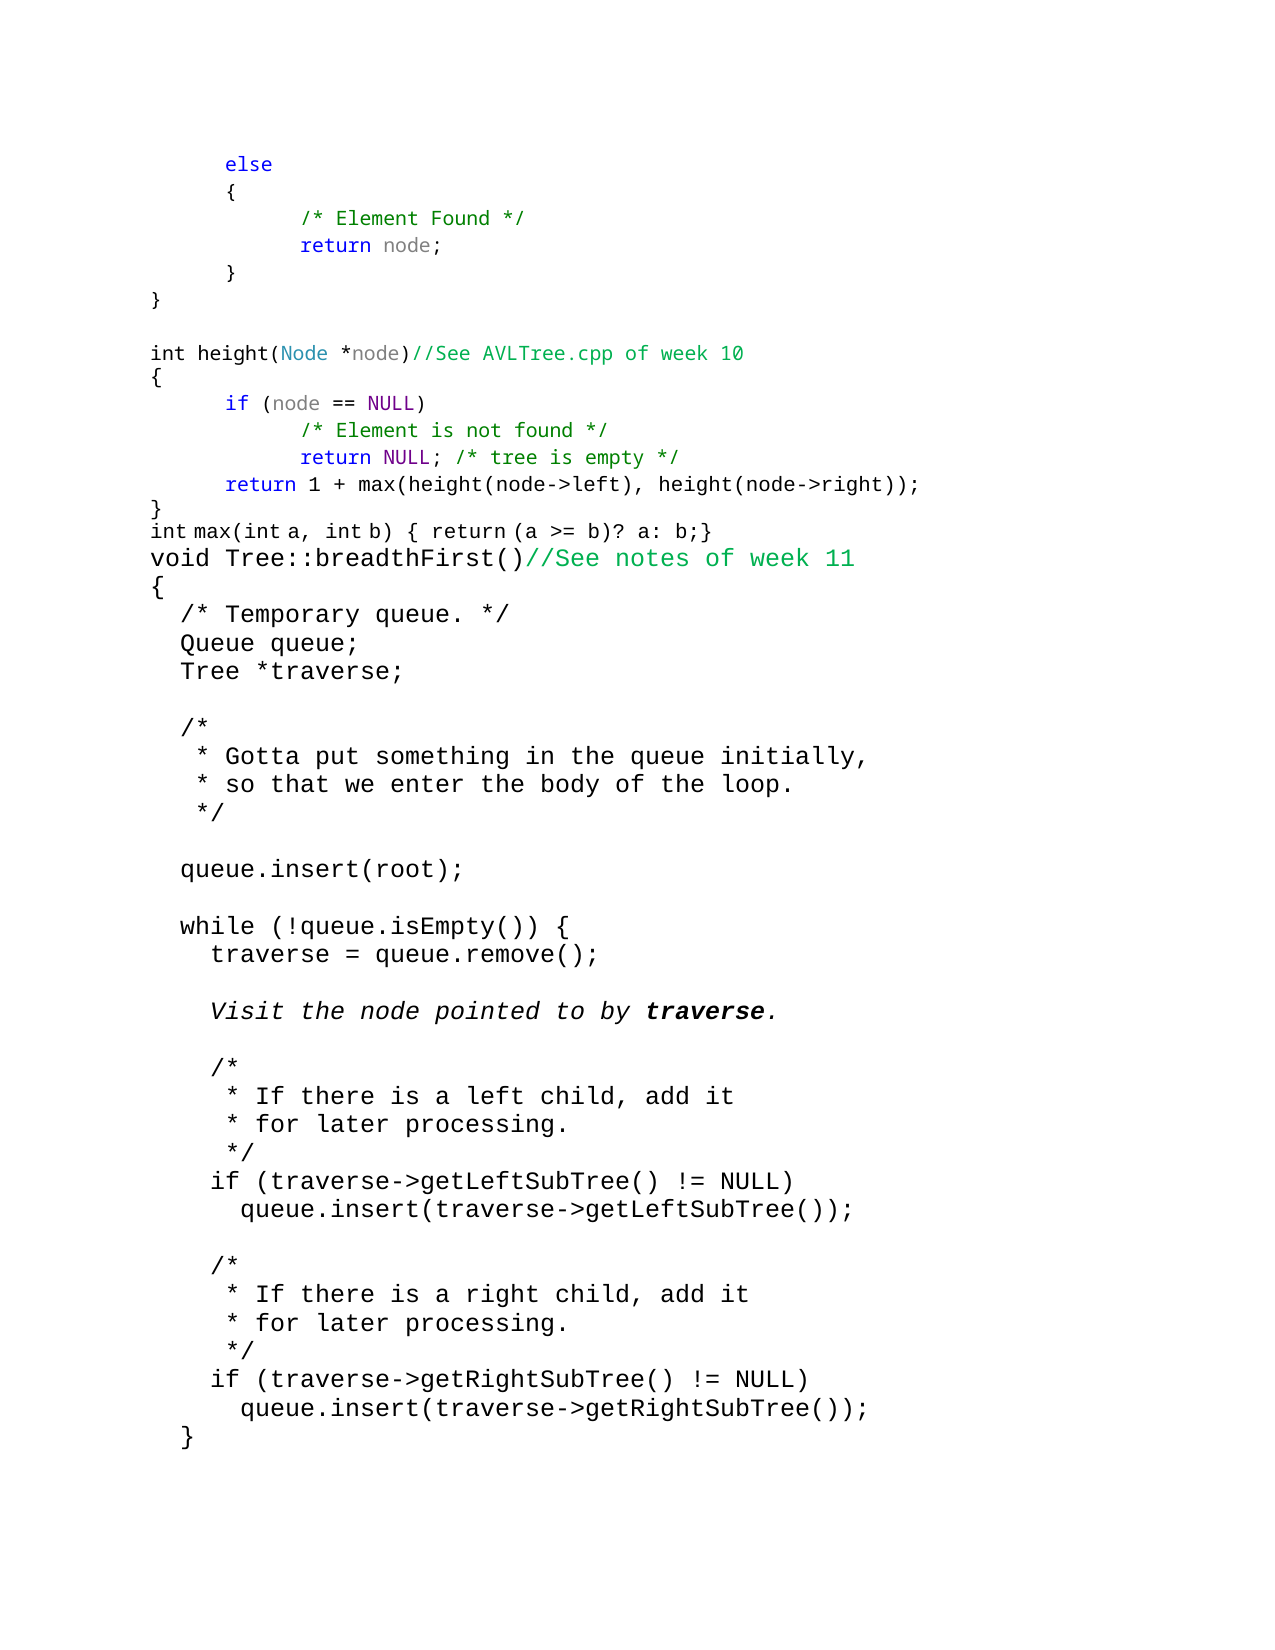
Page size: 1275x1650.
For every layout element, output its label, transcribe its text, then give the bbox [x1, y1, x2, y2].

text if (traverse->getRightSubTree() != NULL) [150, 1367, 1125, 1395]
text /* Element is not found */ [150, 416, 1125, 443]
text { [150, 366, 1125, 389]
text traverse = queue.remove(); [150, 942, 1125, 970]
text } [150, 258, 1125, 285]
text * Gotta put something in the queue initially, [150, 743, 1125, 772]
text if (traverse->getLeftSubTree() != NULL) [150, 1168, 1125, 1197]
text Tree *traverse; [150, 658, 1125, 687]
text * for later processing. [150, 1310, 1125, 1338]
text while (!queue.isEmpty()) { [150, 913, 1125, 942]
text * If there is a left child, add it [150, 1083, 1125, 1112]
text */ [150, 1338, 1125, 1367]
text * so that we enter the body of the loop. [150, 772, 1125, 800]
text } [150, 1423, 1125, 1452]
text int height(Node *node)//See AVLTree.cpp of week 10 [150, 339, 1125, 366]
text */ [150, 1140, 1125, 1168]
text { [150, 177, 1125, 204]
text Queue queue; [150, 630, 1125, 658]
text } [150, 285, 1125, 312]
text return node; [150, 231, 1125, 258]
text void Tree::breadthFirst()//See notes of week 11 [150, 545, 1125, 573]
text } [150, 498, 1125, 521]
text /* Element Found */ [150, 204, 1125, 231]
text queue.insert(traverse->getLeftSubTree()); [150, 1197, 1125, 1225]
text */ [150, 800, 1125, 828]
text int max(int a, int b) { return (a >= b)? a: b;} [150, 521, 1125, 545]
text else [150, 150, 1125, 177]
text /* [150, 1055, 1125, 1083]
text return NULL; /* tree is empty */ [150, 443, 1125, 470]
text * for later processing. [150, 1112, 1125, 1140]
text /* [150, 715, 1125, 743]
text if (node == NULL) [150, 389, 1125, 416]
text * If there is a right child, add it [150, 1282, 1125, 1310]
text queue.insert(traverse->getRightSubTree()); [150, 1395, 1125, 1423]
text Visit the node pointed to by traverse. [150, 998, 1125, 1027]
text { [150, 573, 1125, 602]
text return 1 + max(height(node->left), height(node->right)); [150, 470, 1125, 498]
text /* [150, 1253, 1125, 1282]
text /* Temporary queue. */ [150, 602, 1125, 630]
text queue.insert(root); [150, 857, 1125, 885]
